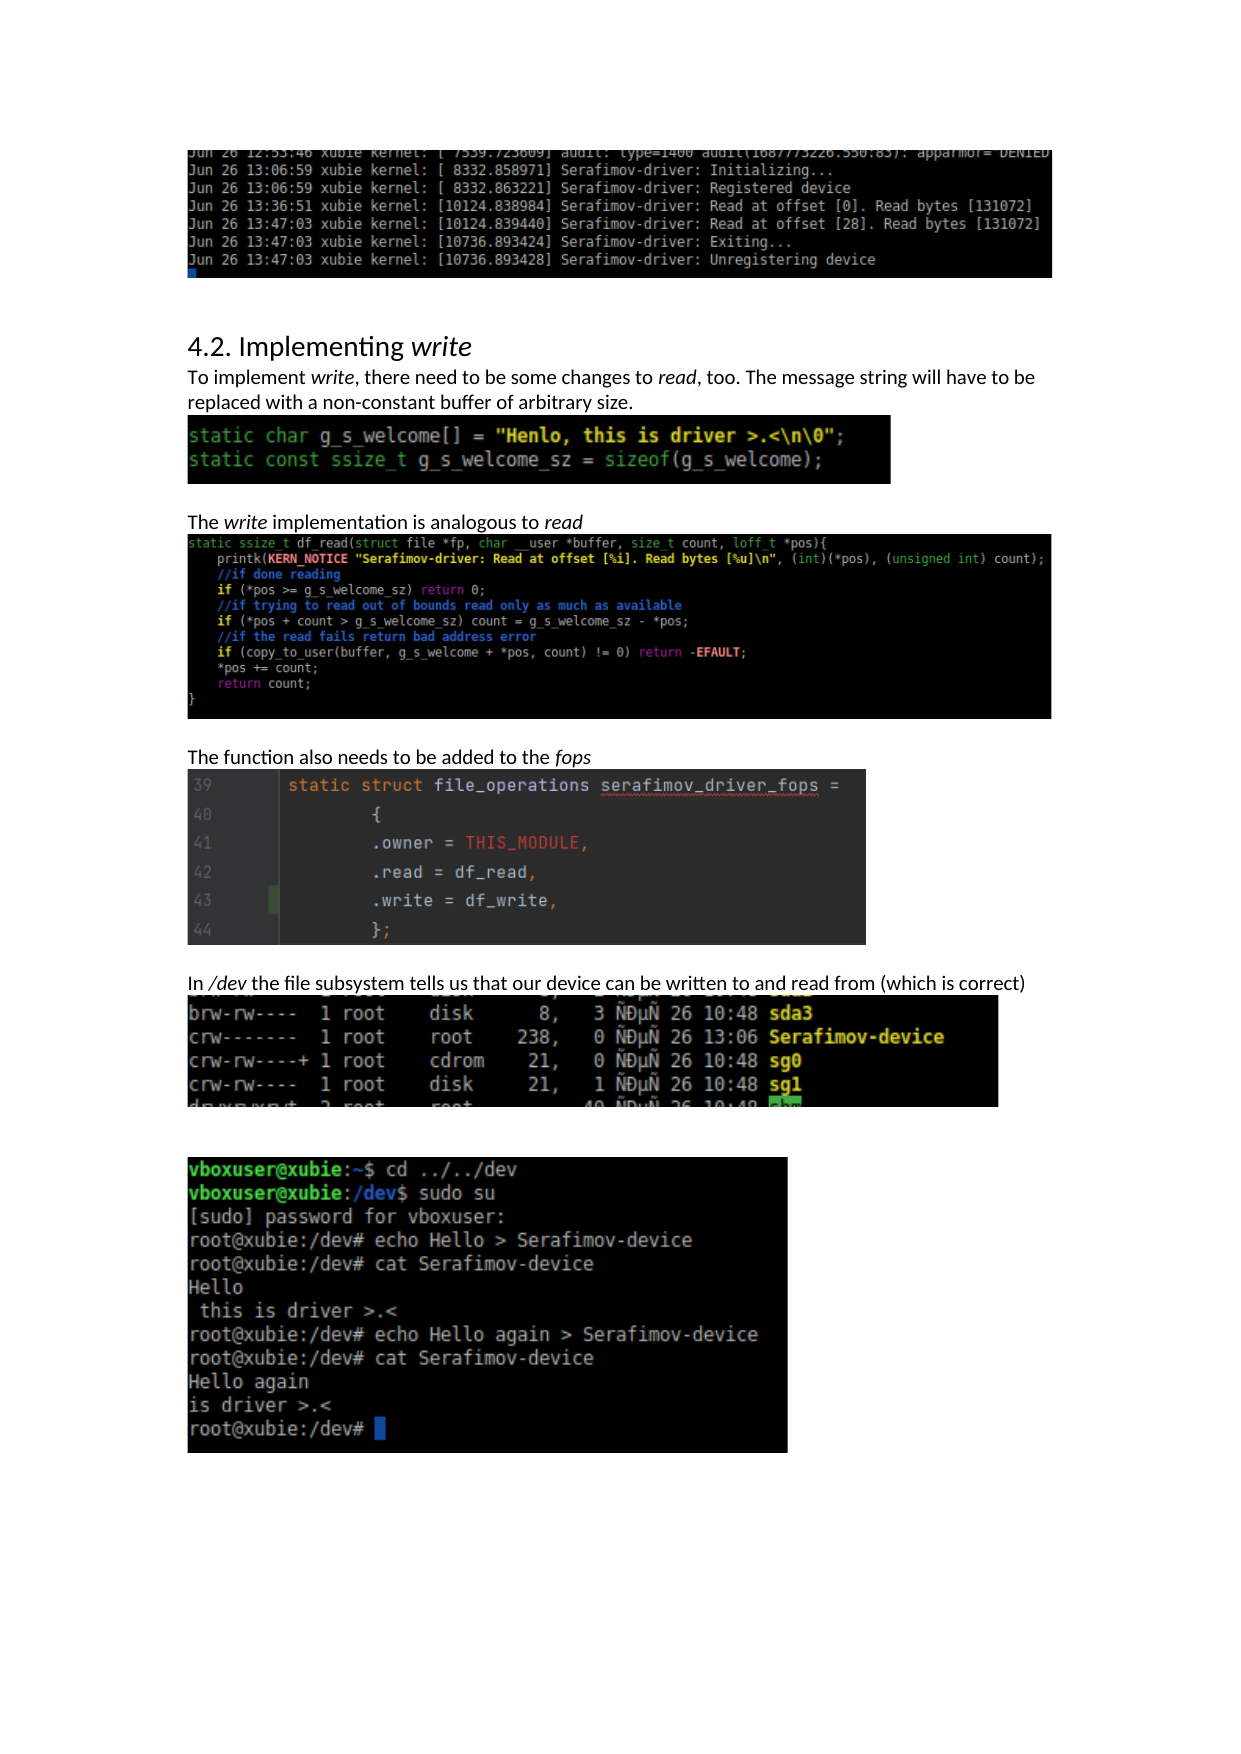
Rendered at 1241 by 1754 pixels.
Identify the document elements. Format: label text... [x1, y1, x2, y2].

picture [187, 415, 891, 484]
text In /dev the file subsystem tells us that our device can be written to and read from (which is correct) [187, 970, 1053, 995]
picture [187, 150, 1053, 278]
text The function also needs to be added to the fops [187, 744, 1053, 770]
list Implementing write [187, 328, 1053, 364]
text The write implementation is analogous to read [187, 509, 1053, 534]
picture [187, 995, 999, 1107]
picture [187, 534, 1052, 719]
text To implement write, there need to be some changes to read, too. The message string will have to be replaced with a non-constant buffer of arbitrary size. [187, 364, 1053, 415]
picture [187, 769, 866, 945]
picture [187, 1157, 788, 1453]
